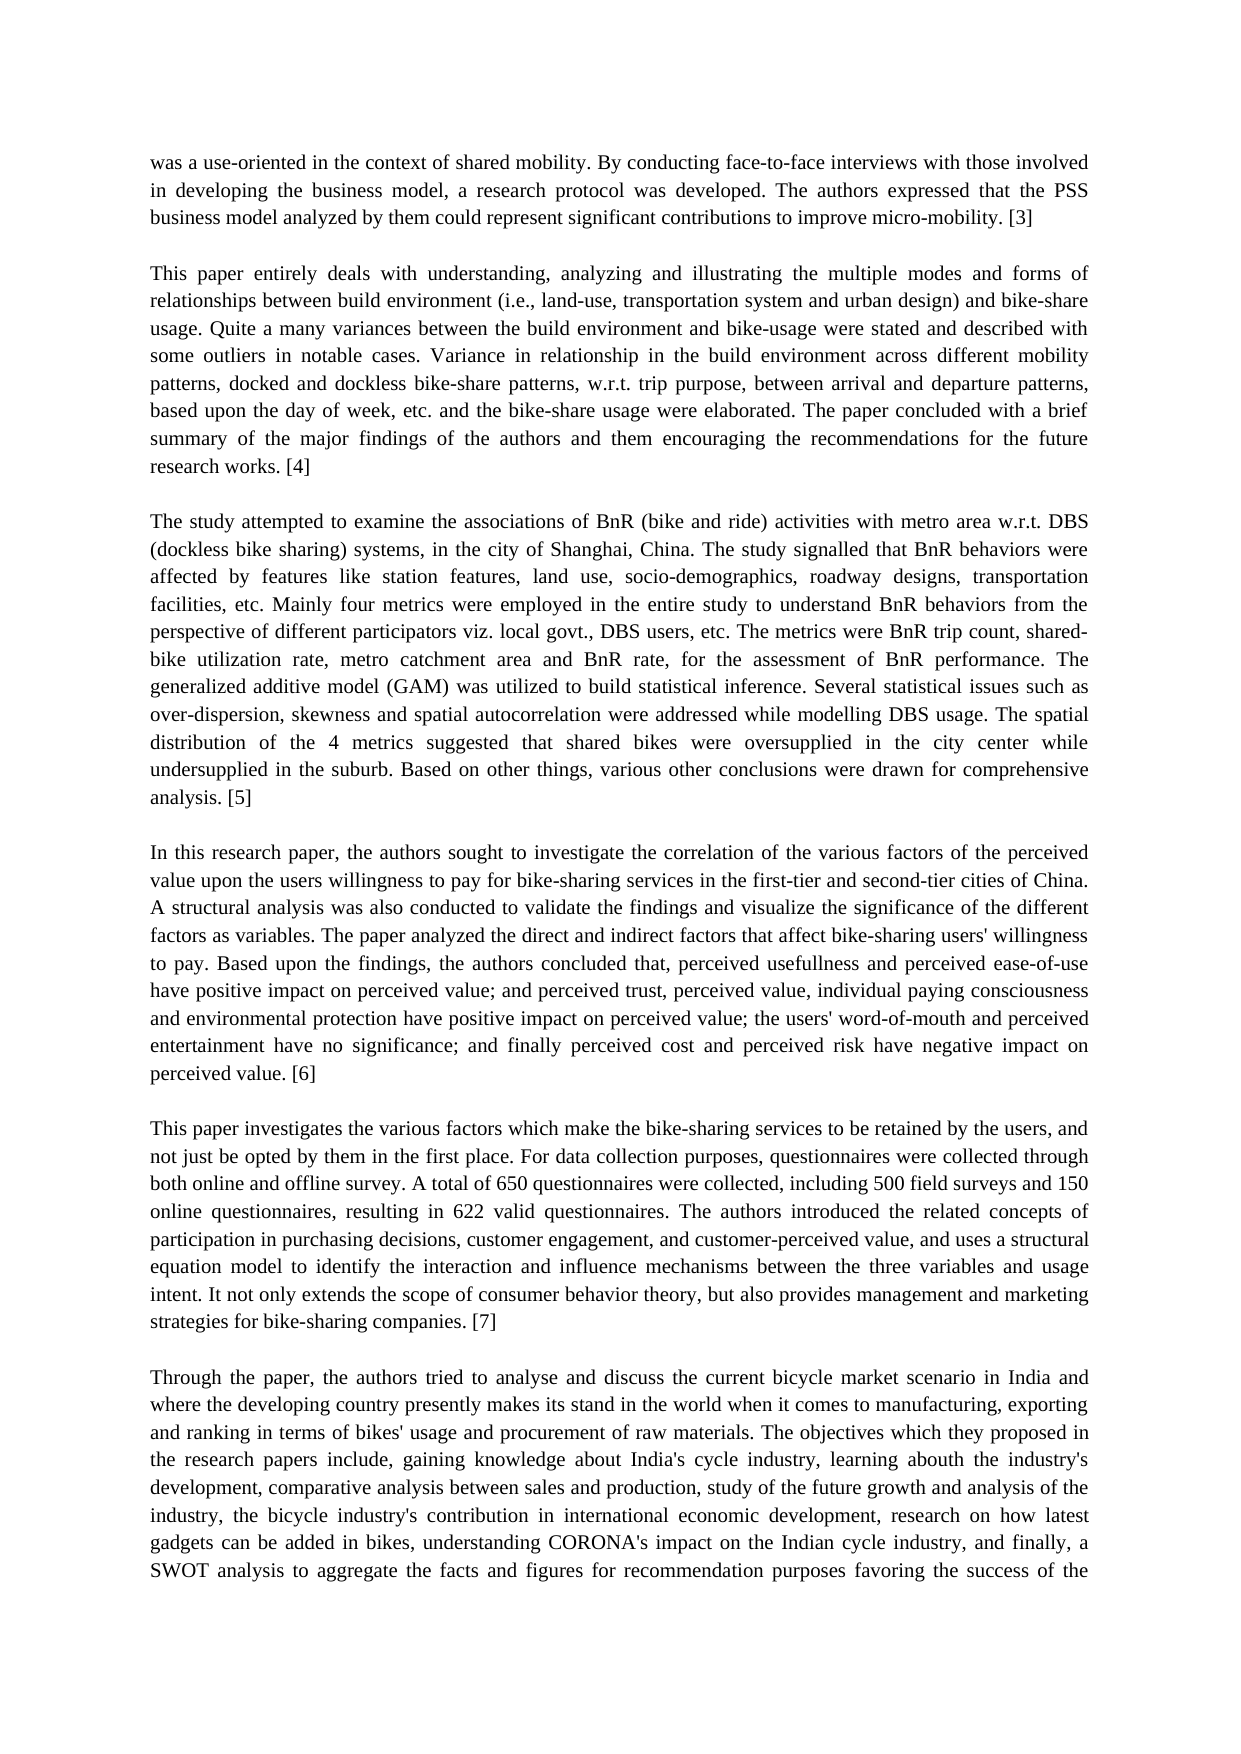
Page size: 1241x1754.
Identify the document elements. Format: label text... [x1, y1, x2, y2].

text The study attempted to examine the associations of BnR (bike and ride) activities with metro area w.r.t. DBS (dockless bike sharing) systems, in the city of Shanghai, China. The study signalled that BnR behaviors were affected by features like station features, land use, socio-demographics, roadway designs, transportation facilities, etc. Mainly four metrics were employed in the entire study to understand BnR behaviors from the perspective of different participators viz. local govt., DBS users, etc. The metrics were BnR trip count, shared-bike utilization rate, metro catchment area and BnR rate, for the assessment of BnR performance. The generalized additive model (GAM) was utilized to build statistical inference. Several statistical issues such as over-dispersion, skewness and spatial autocorrelation were addressed while modelling DBS usage. The spatial distribution of the 4 metrics suggested that shared bikes were oversupplied in the city center while undersupplied in the suburb. Based on other things, various other conclusions were drawn for comprehensive analysis. [5] [150, 509, 1090, 809]
text In this research paper, the authors sought to investigate the correlation of the various factors of the perceived value upon the users willingness to pay for bike-sharing services in the first-tier and second-tier cities of China. A structural analysis was also conducted to validate the findings and visualize the significance of the different factors as variables. The paper analyzed the direct and indirect factors that affect bike-sharing users' willingness to pay. Based upon the findings, the authors concluded that, perceived usefullness and perceived ease-of-use have positive impact on perceived value; and perceived trust, perceived value, individual paying consciousness and environmental protection have positive impact on perceived value; the users' word-of-mouth and perceived entertainment have no significance; and finally perceived cost and perceived risk have negative impact on perceived value. [6] [150, 840, 1090, 1085]
text This paper investigates the various factors which make the bike-sharing services to be retained by the users, and not just be opted by them in the first place. For data collection purposes, questionnaires were collected through both online and offline survey. A total of 650 questionnaires were collected, including 500 field surveys and 150 online questionnaires, resulting in 622 valid questionnaires. The authors introduced the related concepts of participation in purchasing decisions, customer engagement, and customer-perceived value, and uses a structural equation model to identify the interaction and influence mechanisms between the three variables and usage intent. It not only extends the scope of consumer behavior theory, but also provides management and marketing strategies for bike-sharing companies. [7] [150, 1116, 1090, 1333]
